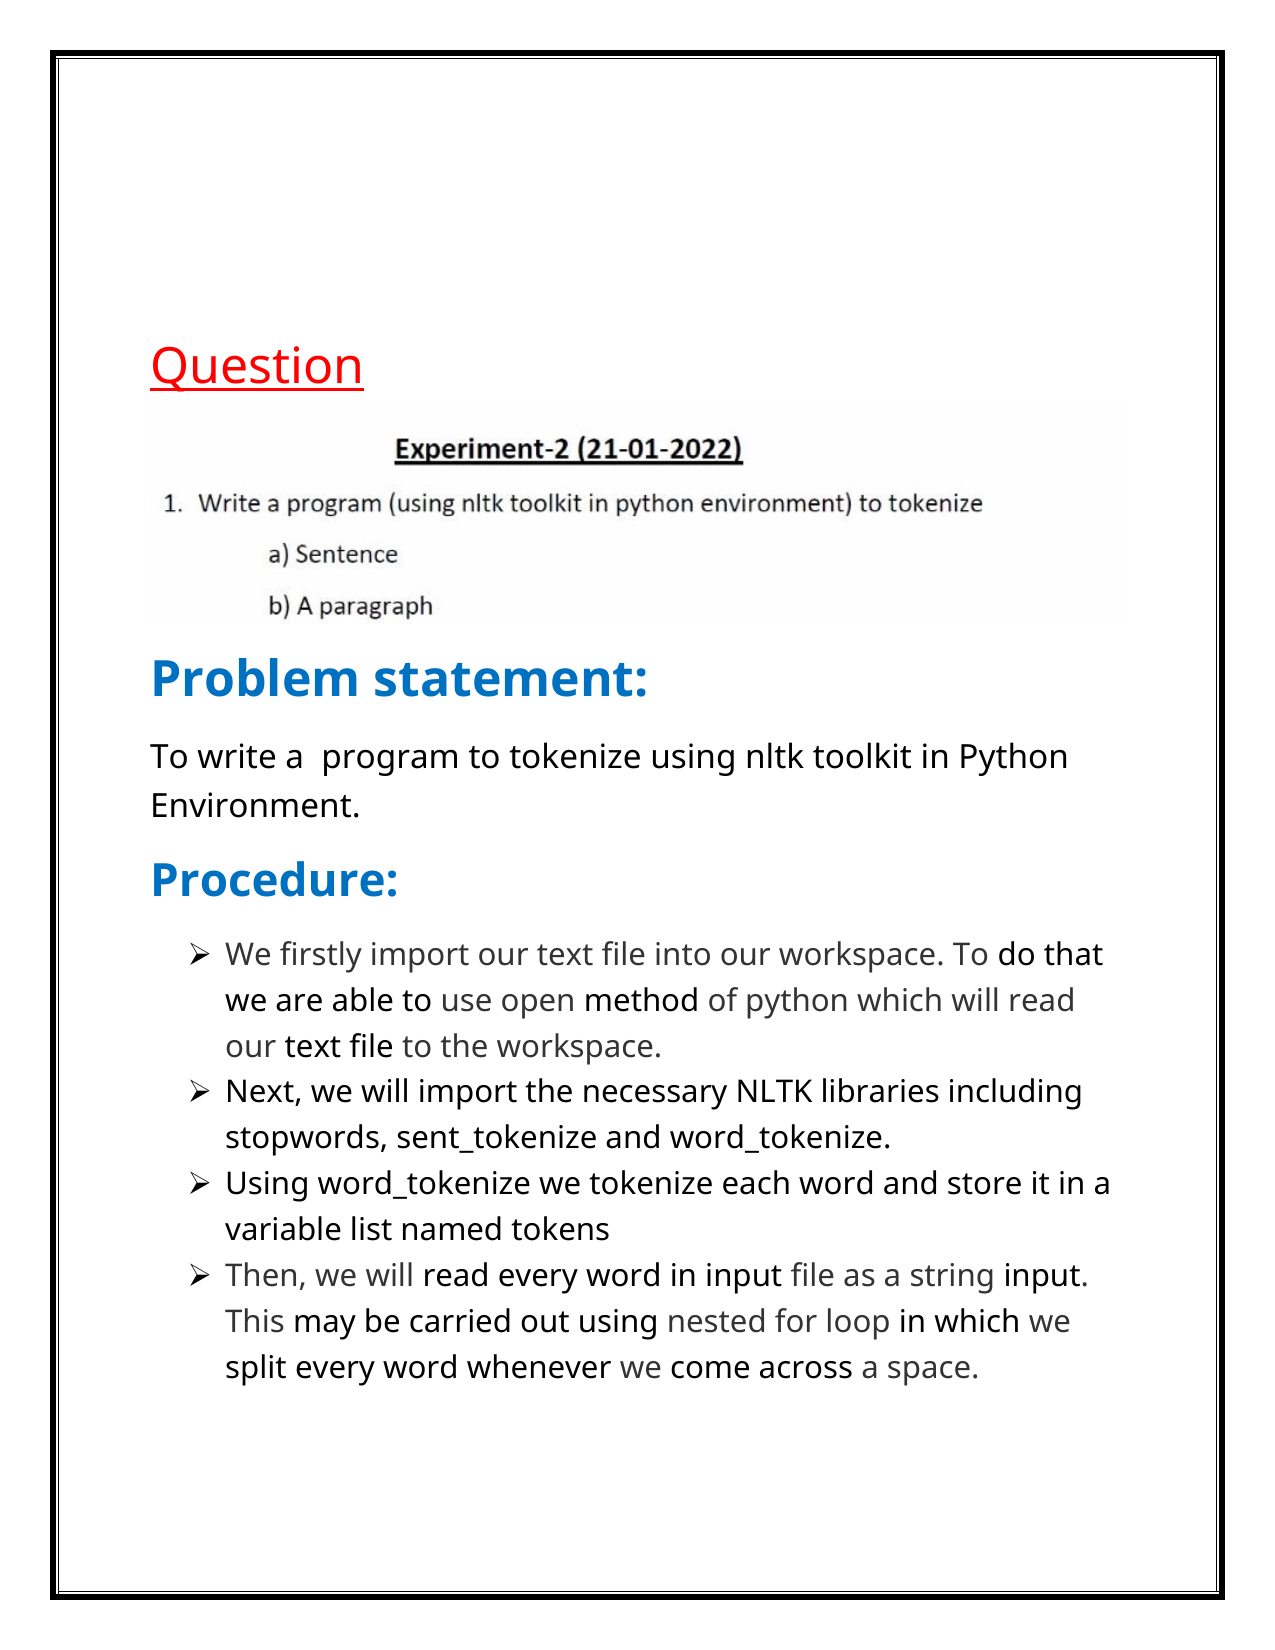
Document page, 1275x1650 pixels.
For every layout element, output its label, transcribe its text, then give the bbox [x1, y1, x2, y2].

list Then, we will read every word in input file as a string input. This may be carried out using nested for loop in which we split every word whenever we come across a space. [187, 1253, 1125, 1388]
text Question [150, 330, 1125, 400]
picture [150, 400, 1125, 624]
text Procedure: [150, 848, 1125, 910]
text Problem statement: [150, 643, 1125, 711]
list Using word_tokenize we tokenize each word and store it in a variable list named tokens [187, 1161, 1125, 1250]
text To write a program to tokenize using nltk toolkit in Python Environment. [150, 733, 1125, 827]
list Next, we will import the necessary NLTK libraries including stopwords, sent_tokenize and word_tokenize. [187, 1069, 1125, 1158]
list We firstly import our text file into our workspace. To do that we are able to use open method of python which will read our text file to the workspace. [187, 932, 1125, 1066]
